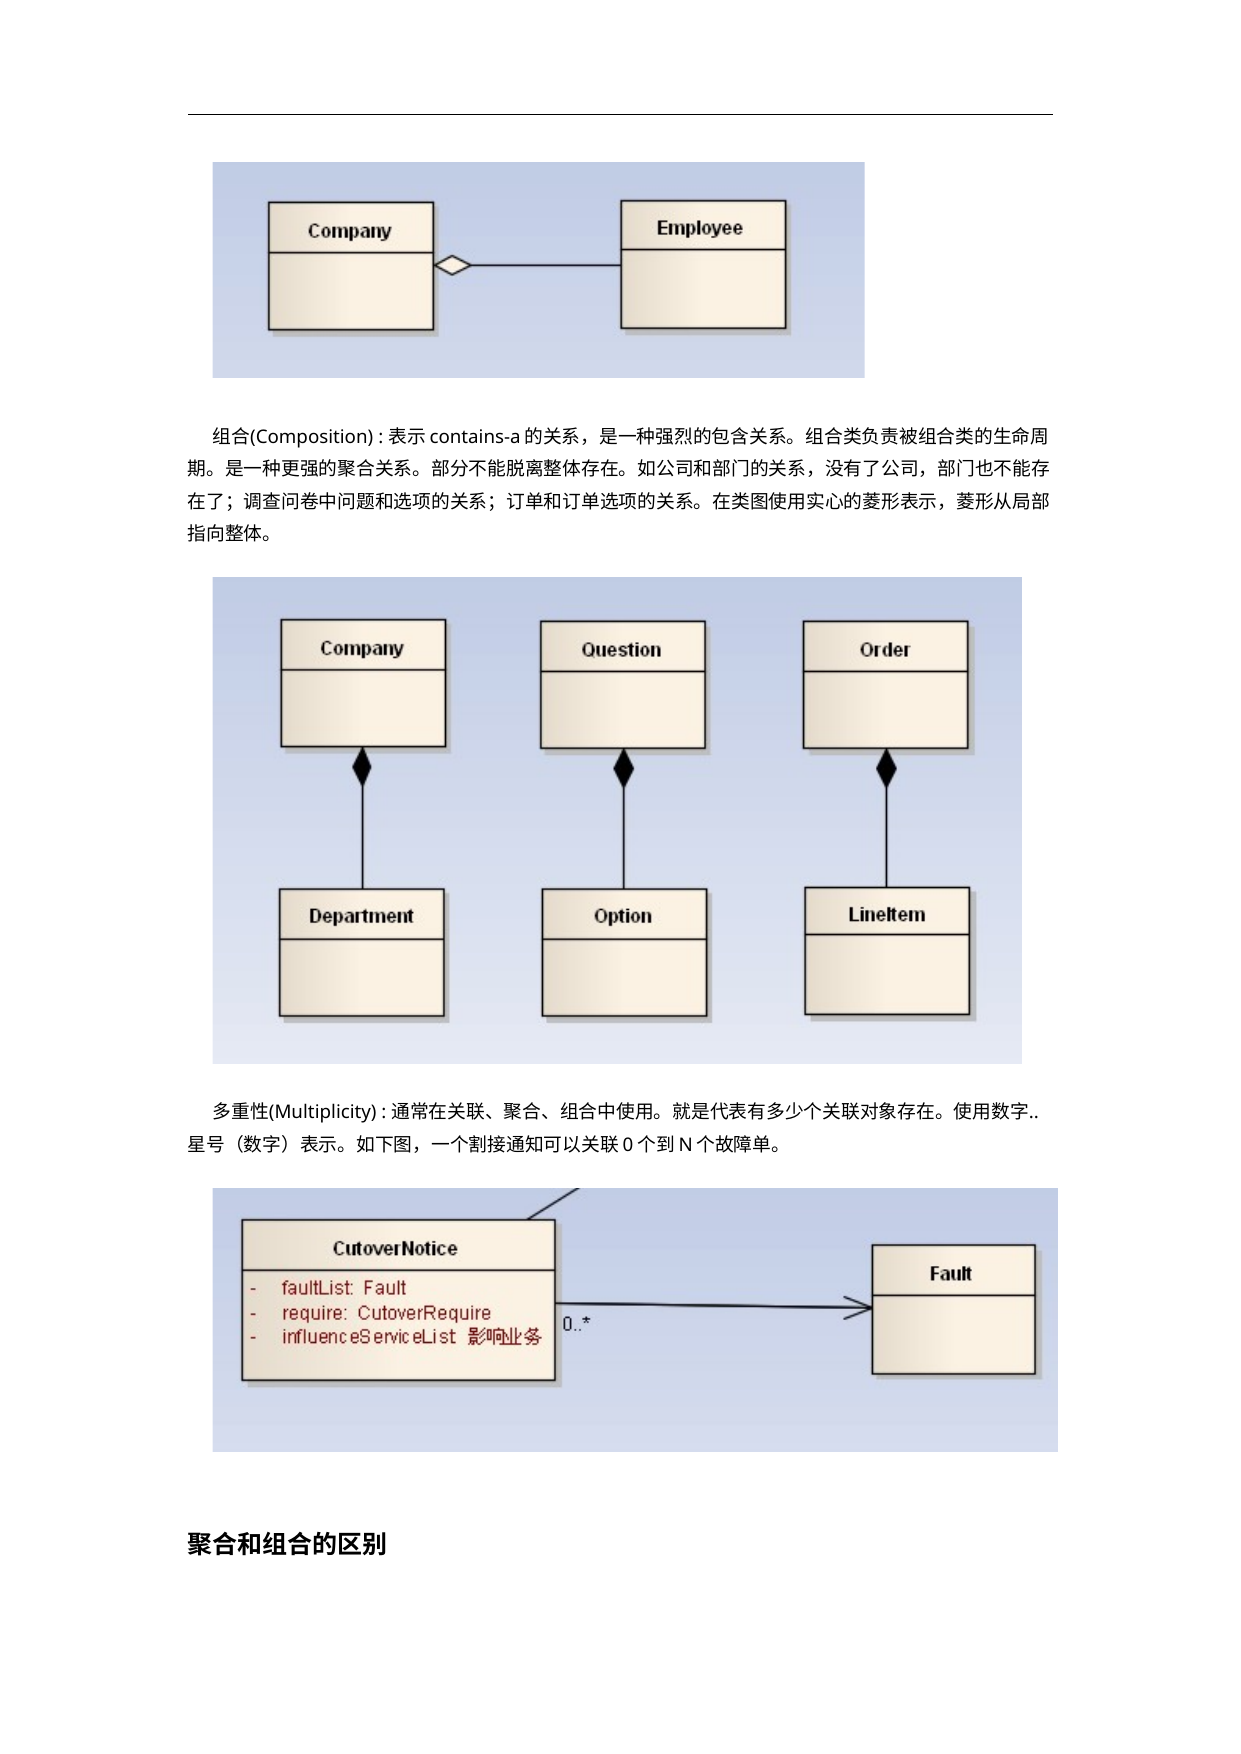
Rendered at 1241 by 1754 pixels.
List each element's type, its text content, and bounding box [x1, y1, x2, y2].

picture [212, 577, 1022, 1064]
text 多重性(Multiplicity) : 通常在关联、聚合、组合中使用。就是代表有多少个关联对象存在。使用数字..星号（数字）表示。如下图，一个割接通知可以关联0个到N个故障单。 [187, 1094, 1053, 1159]
picture [212, 1188, 1058, 1452]
text 聚合和组合的区别 [187, 1510, 1053, 1575]
picture [212, 162, 865, 378]
text 组合(Composition) : 表示contains-a的关系，是一种强烈的包含关系。组合类负责被组合类的生命周期。是一种更强的聚合关系。部分不能脱离整体存在。如公司和部门的关系，没有了公司，部门也不能存在了；调查问卷中问题和选项的关系；订单和订单选项的关系。在类图使用实心的菱形表示，菱形从局部指向整体。 [187, 419, 1053, 549]
